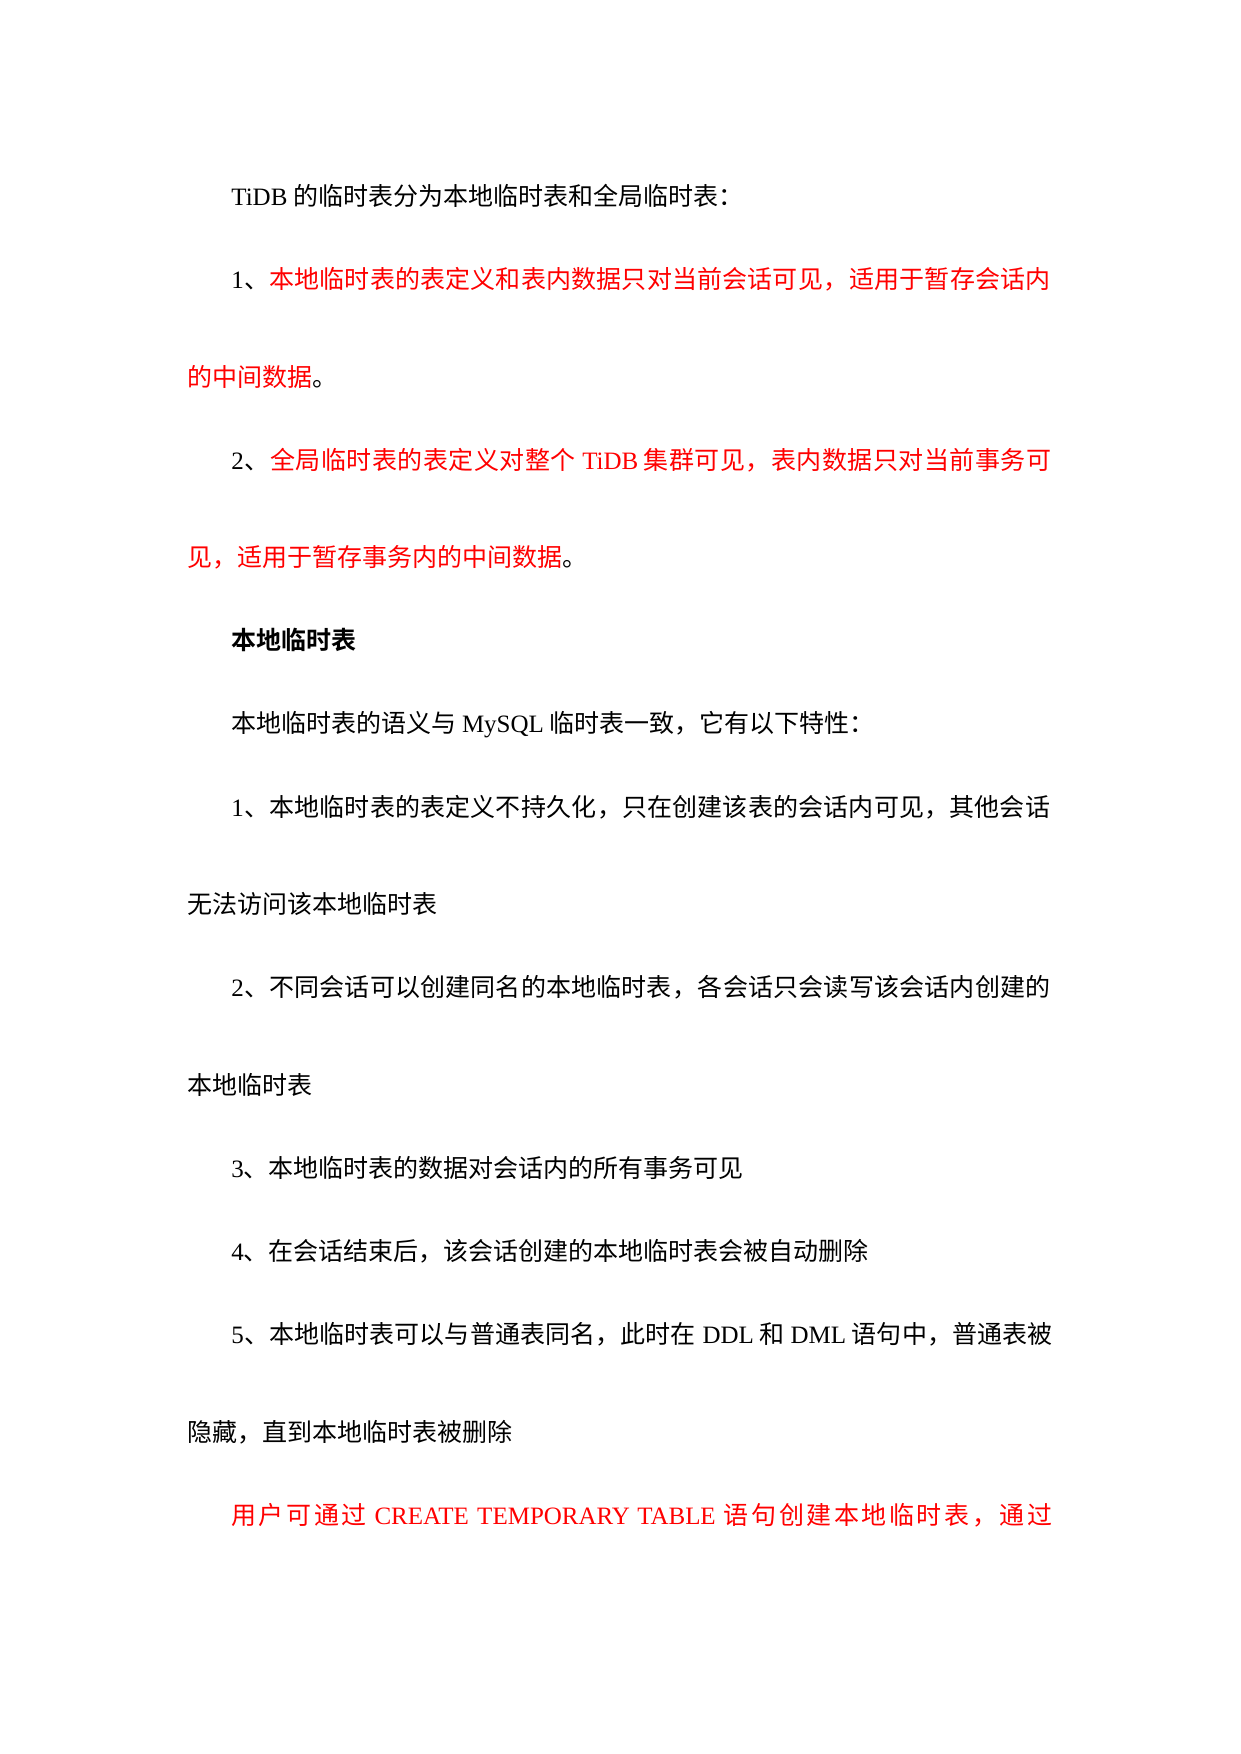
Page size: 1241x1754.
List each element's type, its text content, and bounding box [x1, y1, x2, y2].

text 1、本地临时表的表定义和表内数据只对当前会话可见，适用于暂存会话内的中间数据。 [187, 245, 1053, 408]
text TiDB 的临时表分为本地临时表和全局临时表： [187, 162, 1053, 227]
text 2、不同会话可以创建同名的本地临时表，各会话只会读写该会话内创建的本地临时表 [187, 953, 1053, 1116]
text 本地临时表的语义与 MySQL 临时表一致，它有以下特性： [187, 689, 1053, 754]
text 1、本地临时表的表定义不持久化，只在创建该表的会话内可见，其他会话无法访问该本地临时表 [187, 773, 1053, 935]
text 4、在会话结束后，该会话创建的本地临时表会被自动删除 [187, 1217, 1053, 1282]
text 5、本地临时表可以与普通表同名，此时在 DDL 和 DML 语句中，普通表被隐藏，直到本地临时表被删除 [187, 1300, 1053, 1463]
text 本地临时表 [187, 606, 1053, 671]
text 3、本地临时表的数据对会话内的所有事务可见 [187, 1134, 1053, 1199]
text 2、全局临时表的表定义对整个TiDB集群可见，表内数据只对当前事务可见，适用于暂存事务内的中间数据。 [187, 426, 1053, 588]
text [187, 1481, 1053, 1546]
